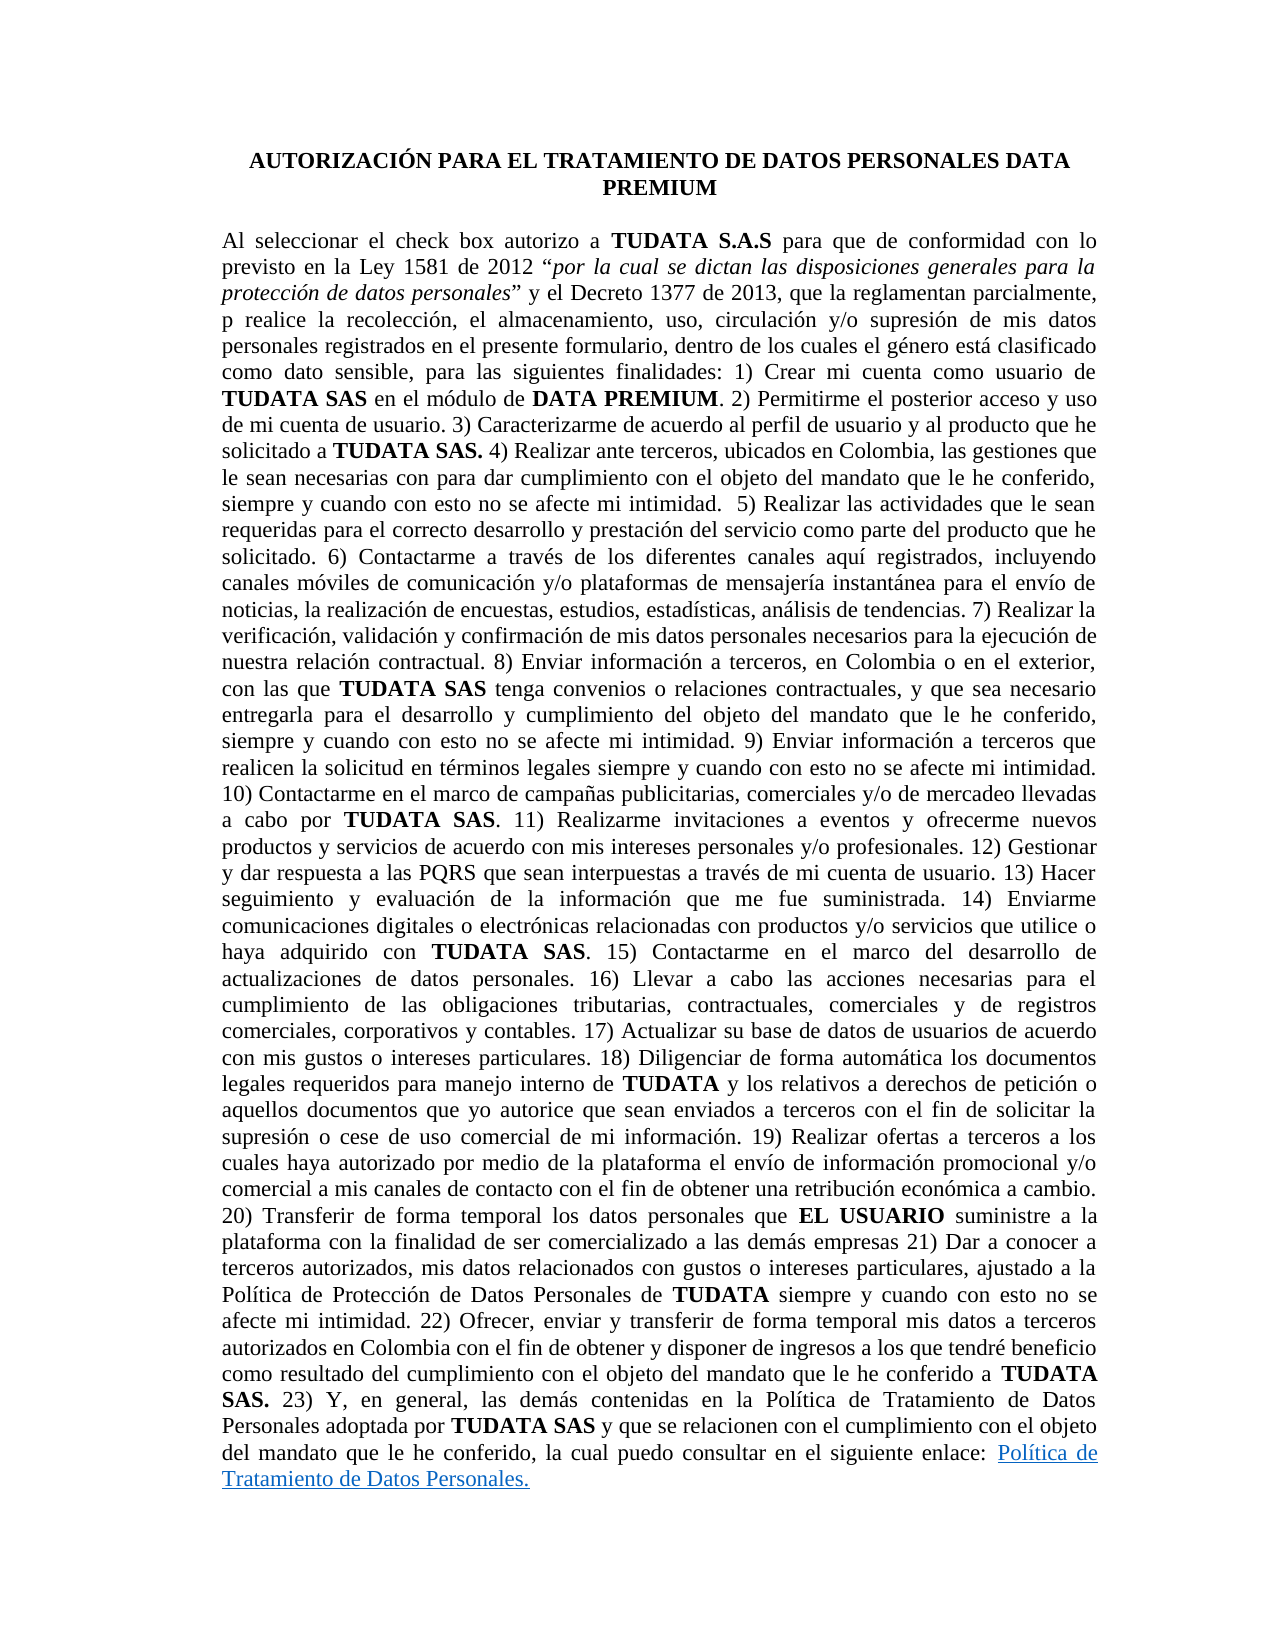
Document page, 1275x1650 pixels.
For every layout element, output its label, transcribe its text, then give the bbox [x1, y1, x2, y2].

text Al seleccionar el check box autorizo a TUDATA S.A.S para que de conformidad con lo previsto en la Ley 1581 de 2012 “por la cual se dictan las disposiciones generales para la protección de datos personales” y el Decreto 1377 de 2013, que la reglamentan parcialmente, p realice la recolección, el almacenamiento, uso, circulación y/o supresión de mis datos personales registrados en el presente formulario, dentro de los cuales el género está clasificado como dato sensible, para las siguientes finalidades: 1) Crear mi cuenta como usuario de TUDATA SAS en el módulo de DATA PREMIUM. 2) Permitirme el posterior acceso y uso de mi cuenta de usuario. 3) Caracterizarme de acuerdo al perfil de usuario y al producto que he solicitado a TUDATA SAS. 4) Realizar ante terceros, ubicados en Colombia, las gestiones que le sean necesarias con para dar cumplimiento con el objeto del mandato que le he conferido, siempre y cuando con esto no se afecte mi intimidad. 5) Realizar las actividades que le sean requeridas para el correcto desarrollo y prestación del servicio como parte del producto que he solicitado. 6) Contactarme a través de los diferentes canales aquí registrados, incluyendo canales móviles de comunicación y/o plataformas de mensajería instantánea para el envío de noticias, la realización de encuestas, estudios, estadísticas, análisis de tendencias. 7) Realizar la verificación, validación y confirmación de mis datos personales necesarios para la ejecución de nuestra relación contractual. 8) Enviar información a terceros, en Colombia o en el exterior, con las que TUDATA SAS tenga convenios o relaciones contractuales, y que sea necesario entregarla para el desarrollo y cumplimiento del objeto del mandato que le he conferido, siempre y cuando con esto no se afecte mi intimidad. 9) Enviar información a terceros que realicen la solicitud en términos legales siempre y cuando con esto no se afecte mi intimidad. 10) Contactarme en el marco de campañas publicitarias, comerciales y/o de mercadeo llevadas a cabo por TUDATA SAS. 11) Realizarme invitaciones a eventos y ofrecerme nuevos productos y servicios de acuerdo con mis intereses personales y/o profesionales. 12) Gestionar y dar respuesta a las PQRS que sean interpuestas a través de mi cuenta de usuario. 13) Hacer seguimiento y evaluación de la información que me fue suministrada. 14) Enviarme comunicaciones digitales o electrónicas relacionadas con productos y/o servicios que utilice o haya adquirido con TUDATA SAS. 15) Contactarme en el marco del desarrollo de actualizaciones de datos personales. 16) Llevar a cabo las acciones necesarias para el cumplimiento de las obligaciones tributarias, contractuales, comerciales y de registros comerciales, corporativos y contables. 17) Actualizar su base de datos de usuarios de acuerdo con mis gustos o intereses particulares. 18) Diligenciar de forma automática los documentos legales requeridos para manejo interno de TUDATA y los relativos a derechos de petición o aquellos documentos que yo autorice que sean enviados a terceros con el fin de solicitar la supresión o cese de uso comercial de mi información. 19) Realizar ofertas a terceros a los cuales haya autorizado por medio de la plataforma el envío de información promocional y/o comercial a mis canales de contacto con el fin de obtener una retribución económica a cambio. 20) Transferir de forma temporal los datos personales que EL USUARIO suministre a la plataforma con la finalidad de ser comercializado a las demás empresas 21) Dar a conocer a terceros autorizados, mis datos relacionados con gustos o intereses particulares, ajustado a la Política de Protección de Datos Personales de TUDATA siempre y cuando con esto no se afecte mi intimidad. 22) Ofrecer, enviar y transferir de forma temporal mis datos a terceros autorizados en Colombia con el fin de obtener y disponer de ingresos a los que tendré beneficio como resultado del cumplimiento con el objeto del mandato que le he conferido a TUDATA SAS. 23) Y, en general, las demás contenidas en la Política de Tratamiento de Datos Personales adoptada por TUDATA SAS y que se relacionen con el cumplimiento con el objeto del mandato que le he conferido, la cual puedo consultar en el siguiente enlace: Política de Tratamiento de Datos Personales. [222, 227, 1098, 1492]
text AUTORIZACIÓN PARA EL TRATAMIENTO DE DATOS PERSONALES DATA PREMIUM [222, 148, 1098, 200]
